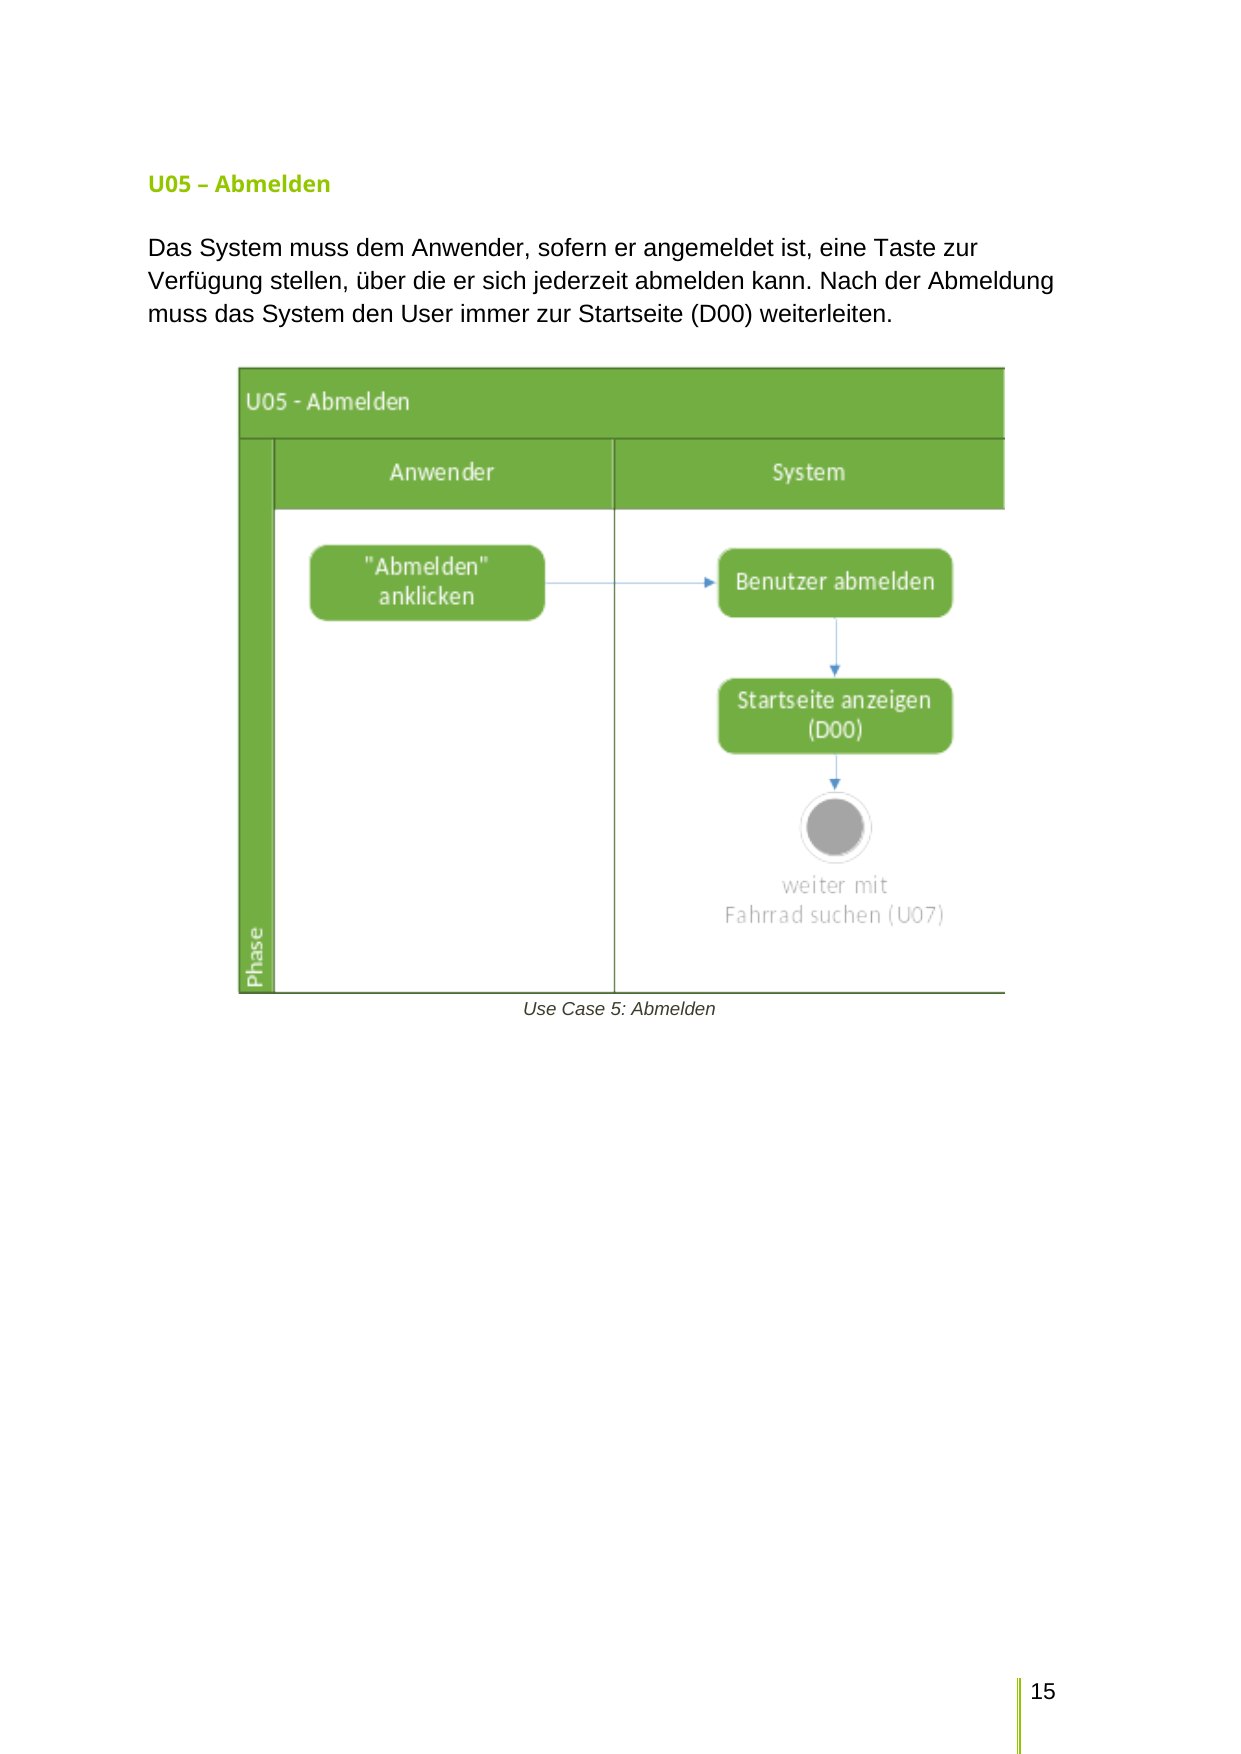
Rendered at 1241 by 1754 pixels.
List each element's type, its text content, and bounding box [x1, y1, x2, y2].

text Use Case 5: Abmelden [148, 997, 1093, 1019]
text Das System muss dem Anwender, sofern er angemeldet ist, eine Taste zur Verfügung stellen, über die er sich jederzeit abmelden kann. Nach der Abmeldung muss das System den User immer zur Startseite (D00) weiterleiten. [148, 233, 1093, 327]
subtitle U05 – Abmelden [148, 168, 1093, 200]
